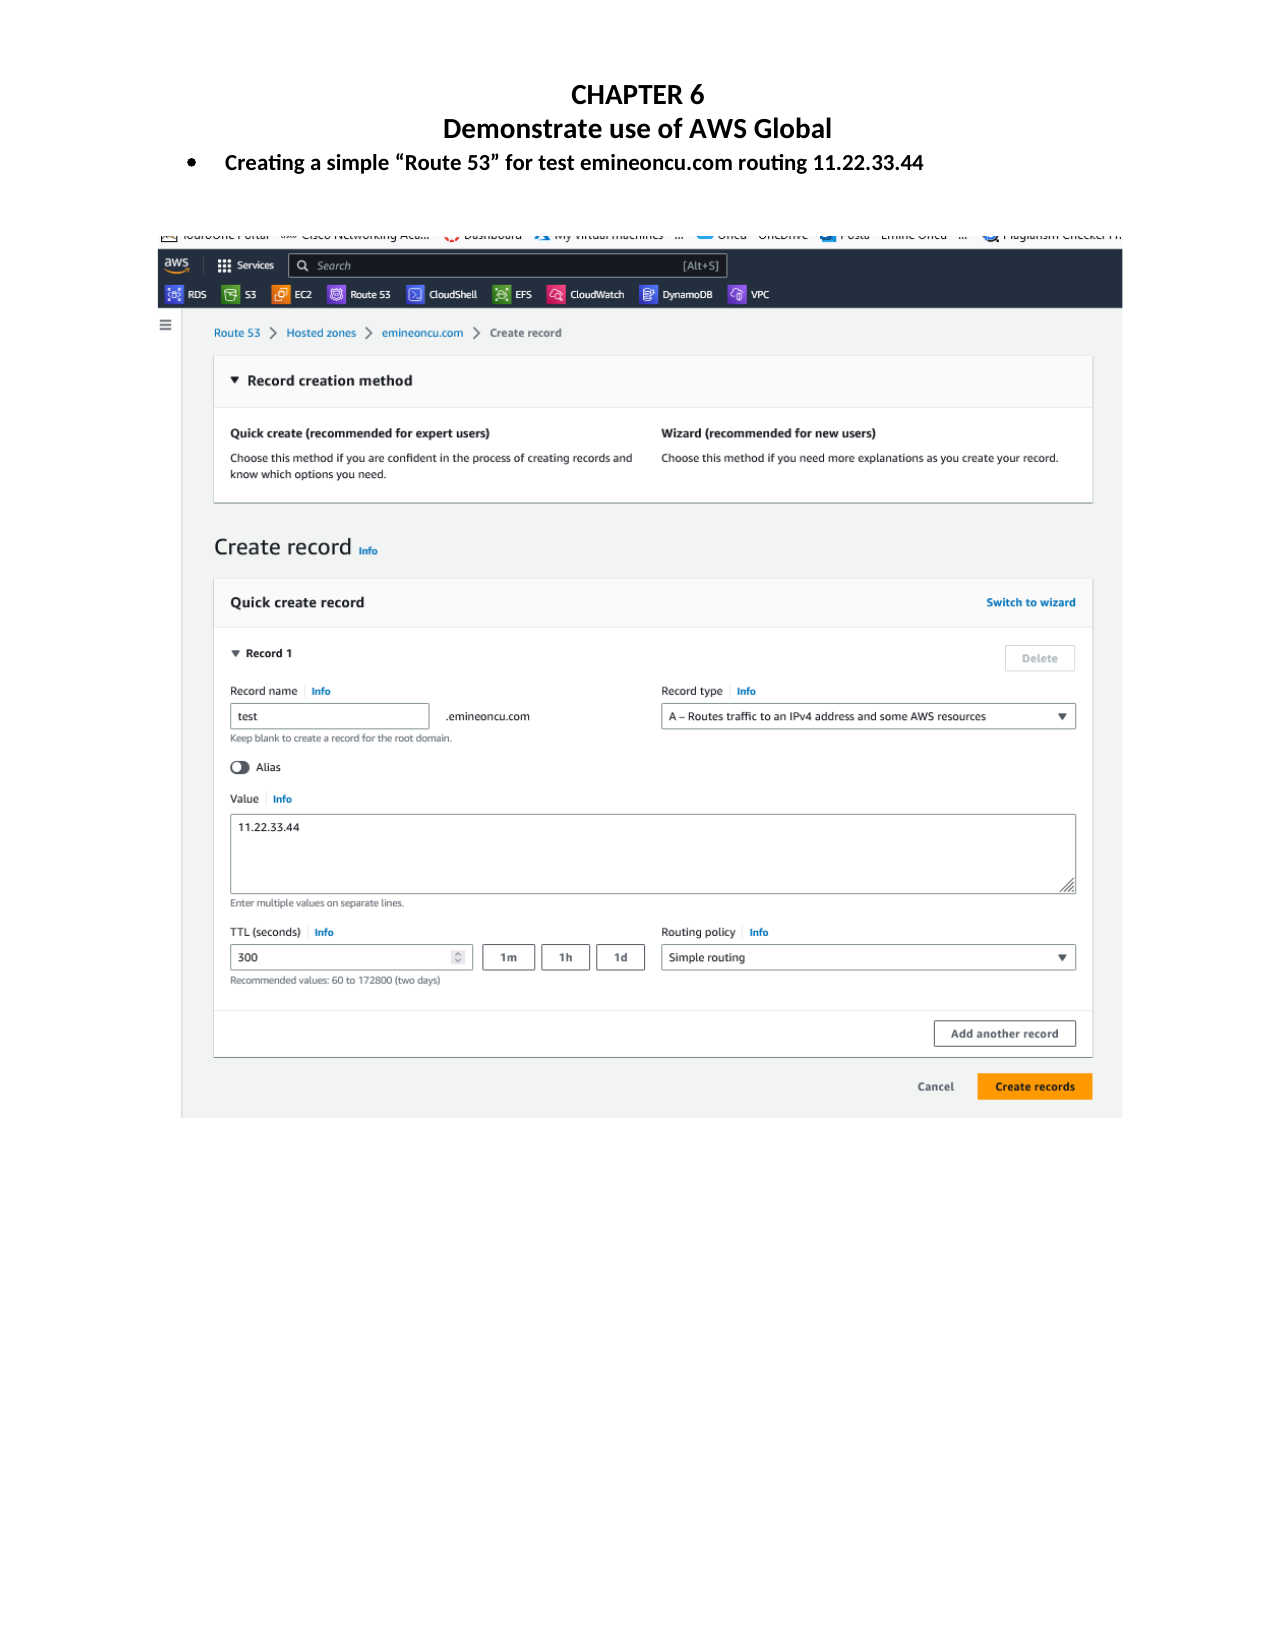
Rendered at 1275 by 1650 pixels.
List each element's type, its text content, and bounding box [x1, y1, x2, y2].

list Creating a simple “Route 53” for test emineoncu.com routing 11.22.33.44 [187, 148, 1194, 176]
picture [157, 236, 1123, 1118]
